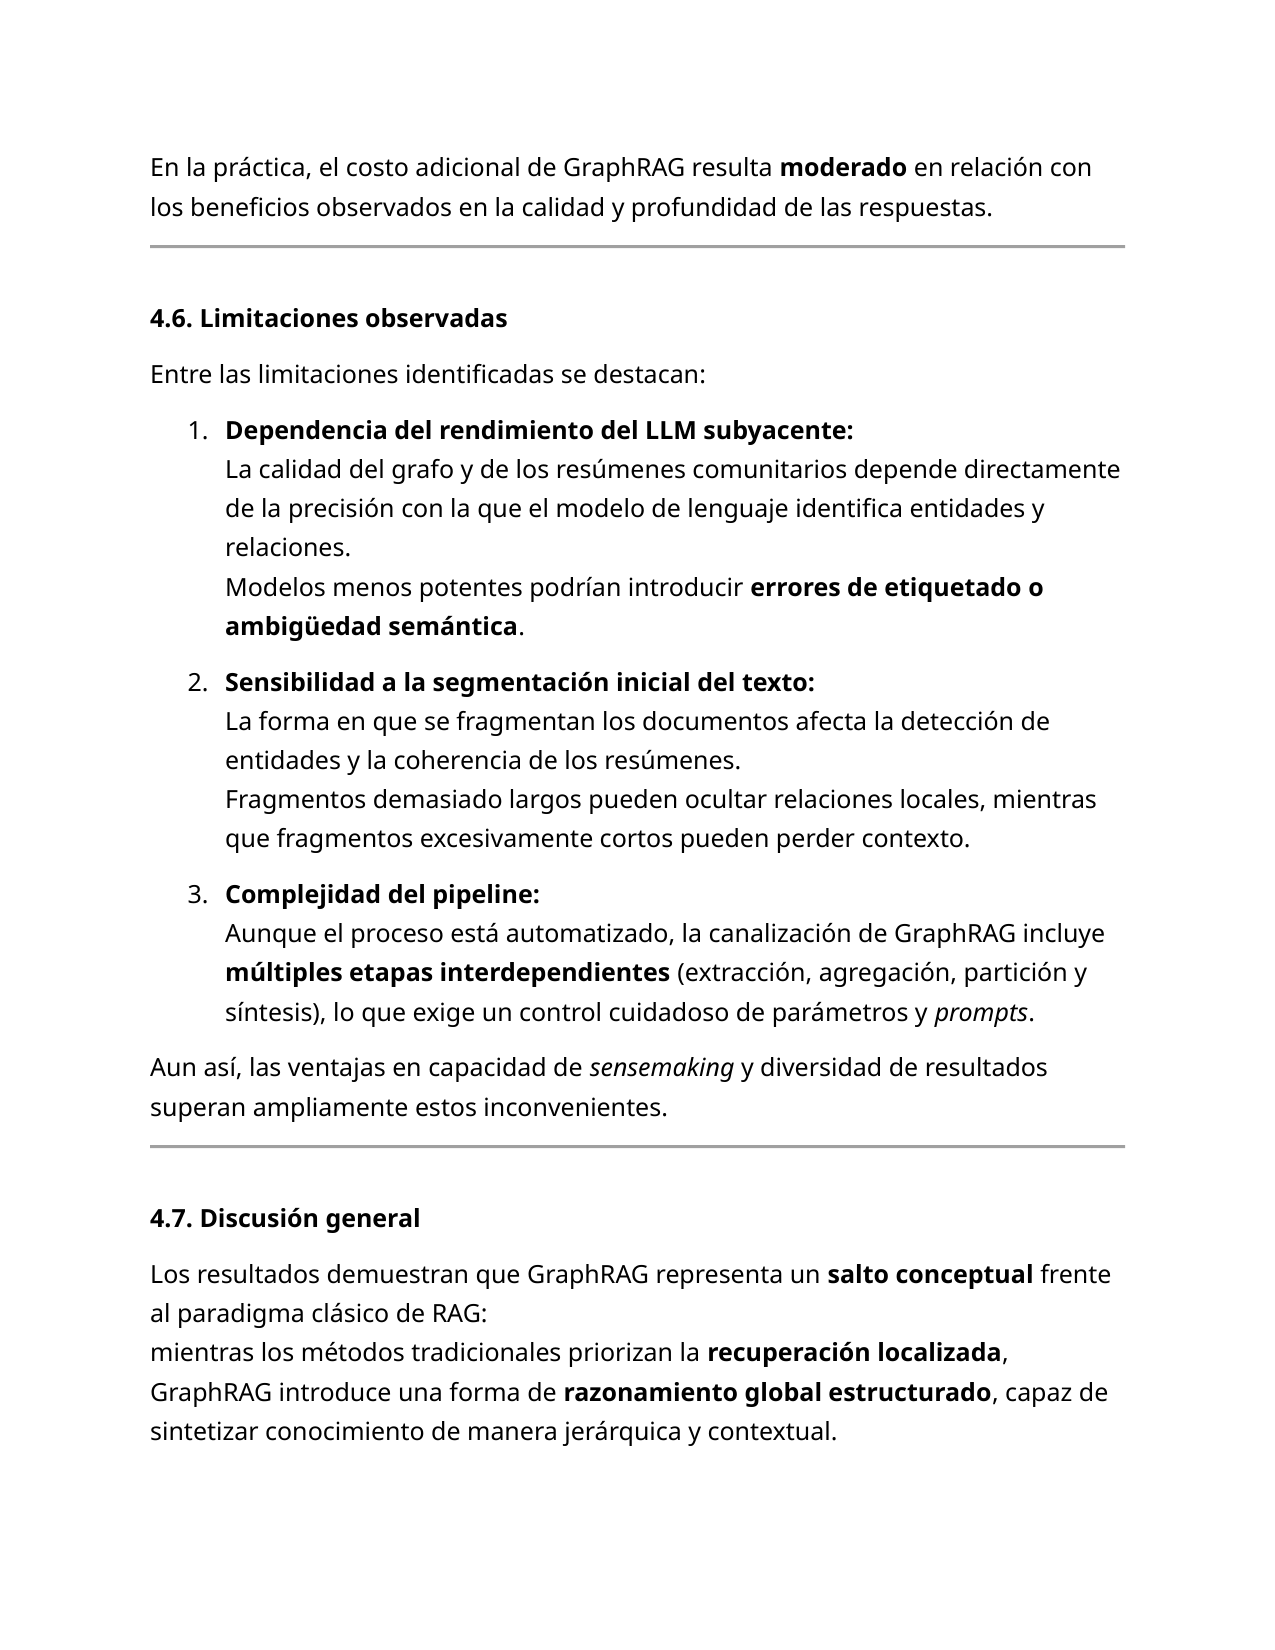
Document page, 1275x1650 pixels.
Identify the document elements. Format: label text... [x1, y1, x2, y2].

list Sensibilidad a la segmentación inicial del texto: La forma en que se fragmentan los documentos afecta la detección de entidades y la coherencia de los resúmenes. Fragmentos demasiado largos pueden ocultar relaciones locales, mientras que fragmentos excesivamente cortos pueden perder contexto. [187, 664, 1125, 855]
list Dependencia del rendimiento del LLM subyacente: La calidad del grafo y de los resúmenes comunitarios depende directamente de la precisión con la que el modelo de lenguaje identifica entidades y relaciones. Modelos menos potentes podrían introducir errores de etiquetado o ambigüedad semántica. [187, 412, 1125, 642]
text En la práctica, el costo adicional de GraphRAG resulta moderado en relación con los beneficios observados en la calidad y profundidad de las respuestas. [150, 150, 1125, 223]
list Complejidad del pipeline: Aunque el proceso está automatizado, la canalización de GraphRAG incluye múltiples etapas interdependientes (extracción, agregación, partición y síntesis), lo que exige un control cuidadoso de parámetros y prompts. [187, 877, 1125, 1028]
text Aun así, las ventajas en capacidad de sensemaking y diversidad de resultados superan ampliamente estos inconvenientes. [150, 1050, 1125, 1123]
text Entre las limitaciones identificadas se destacan: [150, 357, 1125, 391]
text 4.6. Limitaciones observadas [150, 301, 1125, 335]
text 4.7. Discusión general [150, 1201, 1125, 1235]
text Los resultados demuestran que GraphRAG representa un salto conceptual frente al paradigma clásico de RAG: mientras los métodos tradicionales priorizan la recuperación localizada, GraphRAG introduce una forma de razonamiento global estructurado, capaz de sintetizar conocimiento de manera jerárquica y contextual. [150, 1257, 1125, 1447]
